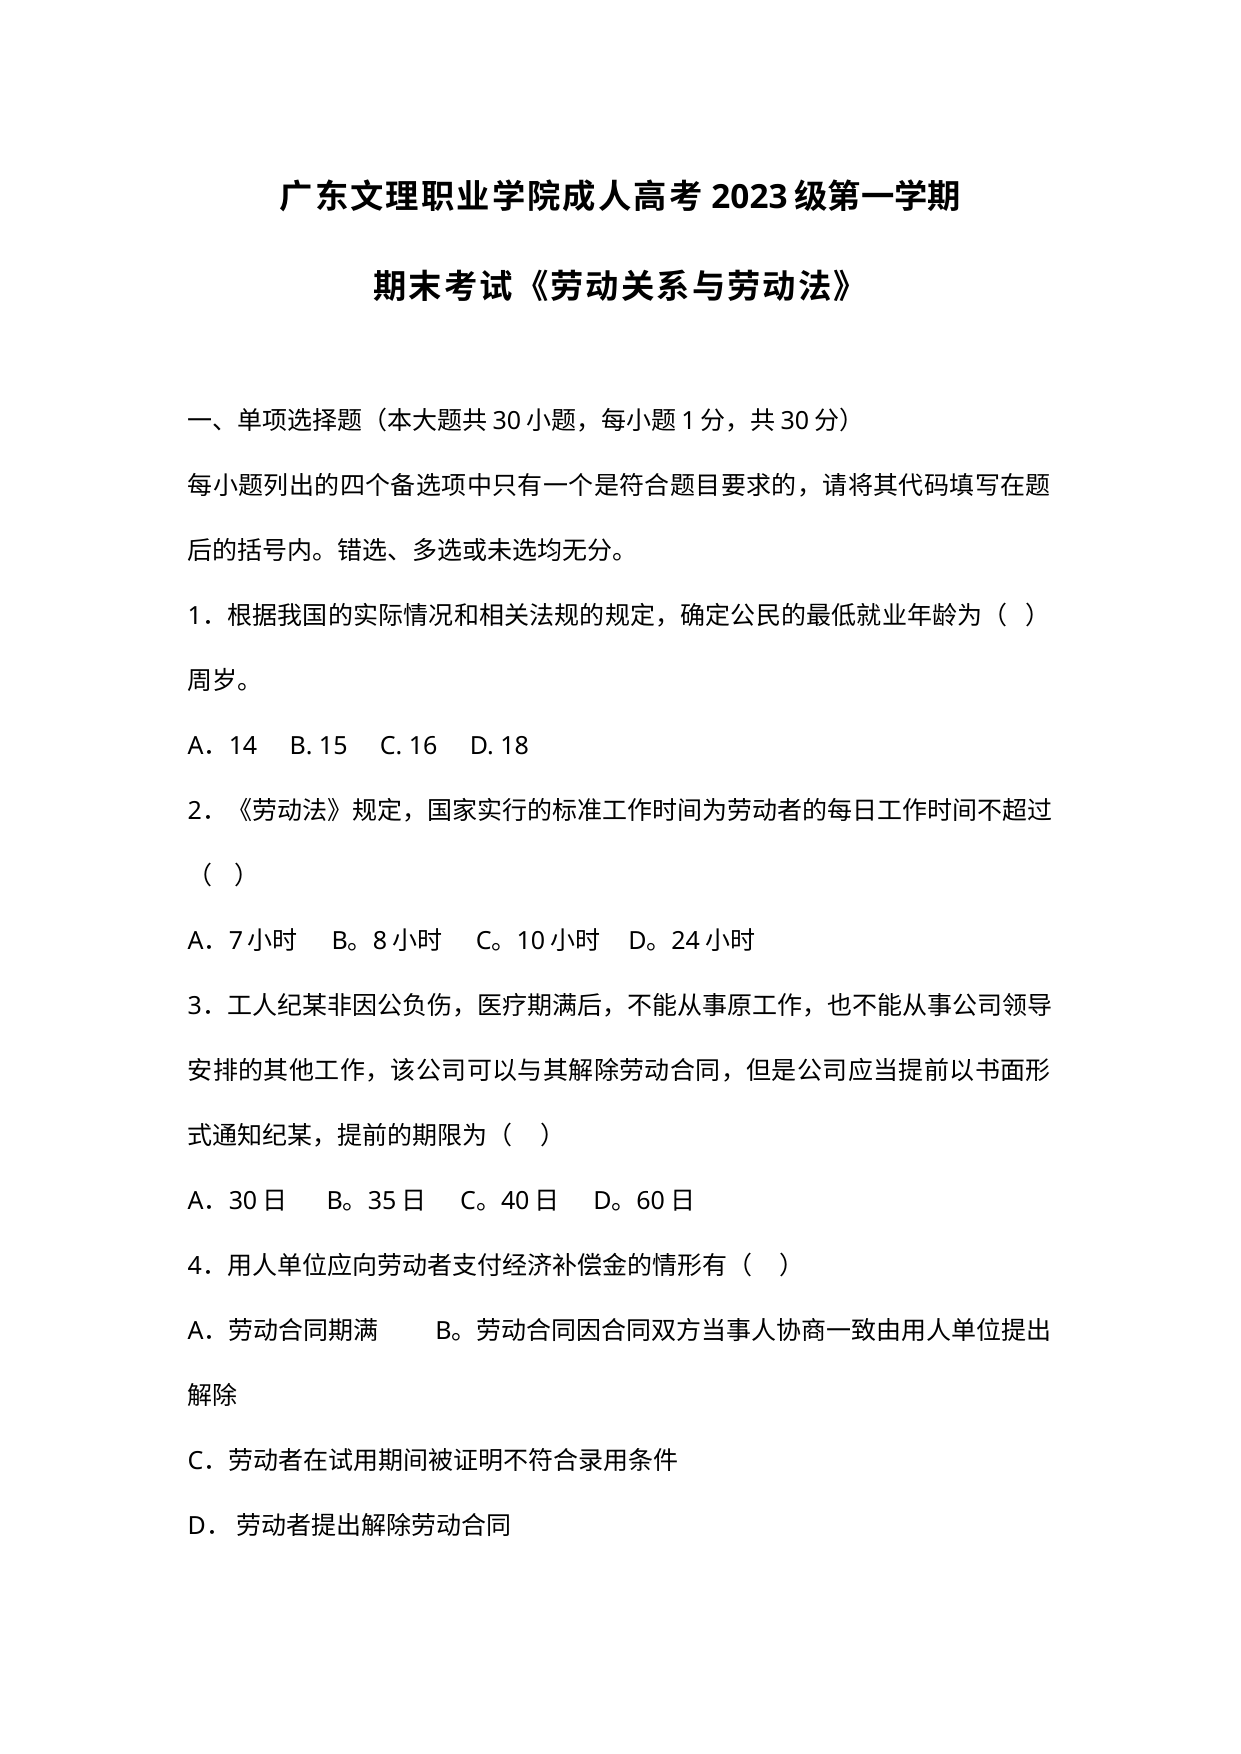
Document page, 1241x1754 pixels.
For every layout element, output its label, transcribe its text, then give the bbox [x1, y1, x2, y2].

text 4．用人单位应向劳动者支付经济补偿金的情形有（ ） [187, 1231, 1053, 1296]
text C．劳动者在试用期间被证明不符合录用条件 [187, 1426, 1053, 1491]
text A．劳动合同期满 B。劳动合同因合同双方当事人协商一致由用人单位提出解除 [187, 1296, 1053, 1426]
text A．7小时 B。8小时 C。10小时 D。24小时 [187, 906, 1053, 971]
text A．30日 B。35日 C。40日 D。60日 [187, 1166, 1053, 1231]
text 每小题列出的四个备选项中只有一个是符合题目要求的，请将其代码填写在题后的括号内。错选、多选或未选均无分。 [187, 451, 1053, 581]
text 广东文理职业学院成人高考2023级第一学期 [187, 162, 1053, 227]
text 一、单项选择题（本大题共30小题，每小题1分，共30分） [187, 386, 1053, 451]
text D． 劳动者提出解除劳动合同 [187, 1491, 1053, 1556]
text A．14 B. 15 C. 16 D. 18 [187, 711, 1053, 776]
text 3．工人纪某非因公负伤，医疗期满后，不能从事原工作，也不能从事公司领导安排的其他工作，该公司可以与其解除劳动合同，但是公司应当提前以书面形式通知纪某，提前的期限为（ ） [187, 971, 1053, 1166]
text 2．《劳动法》规定，国家实行的标准工作时间为劳动者的每日工作时间不超过（ ） [187, 776, 1053, 906]
text 1．根据我国的实际情况和相关法规的规定，确定公民的最低就业年龄为（ ）周岁。 [187, 581, 1053, 711]
text 期末考试《劳动关系与劳动法》 [187, 251, 1053, 316]
